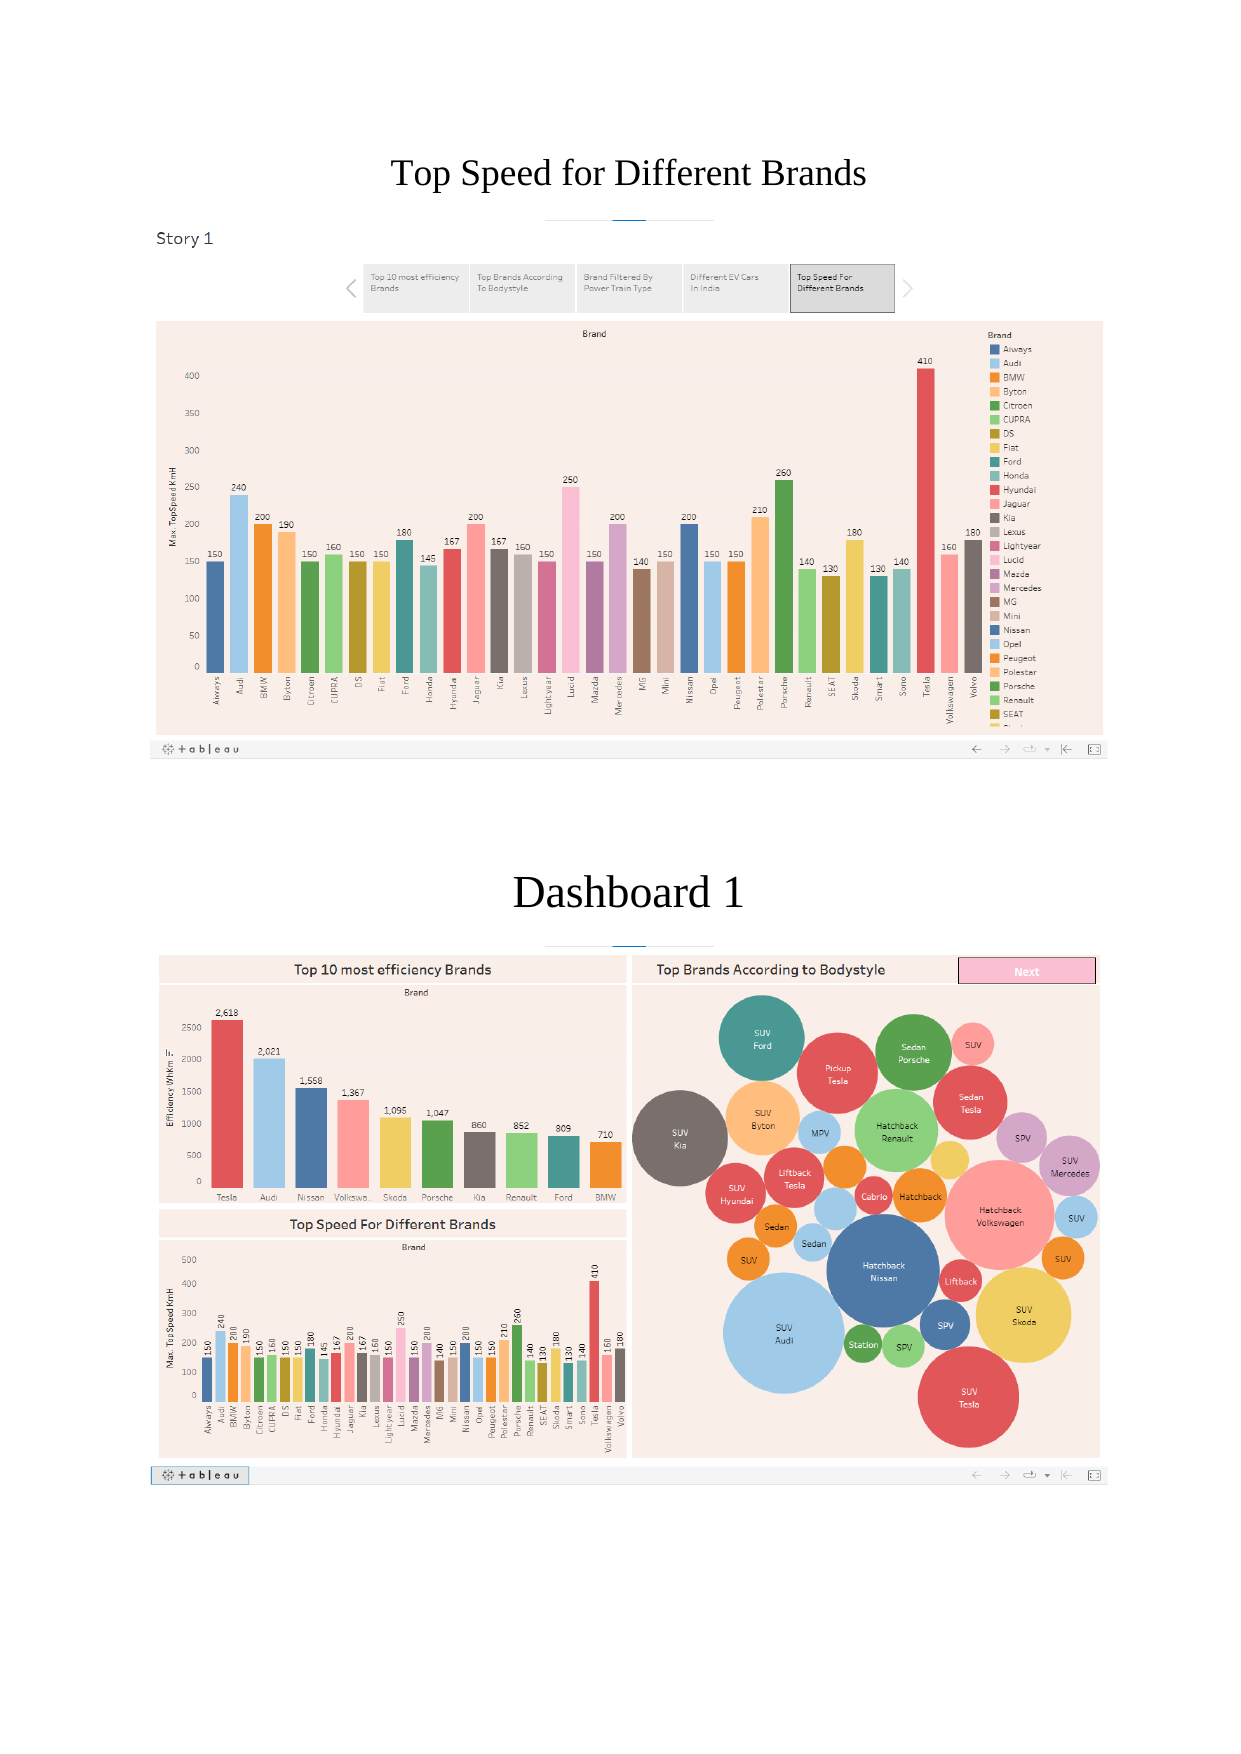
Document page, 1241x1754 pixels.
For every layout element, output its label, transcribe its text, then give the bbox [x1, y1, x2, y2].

text Dashboard 1 [150, 865, 1107, 918]
picture [150, 946, 1108, 1485]
text Top Speed for Different Brands [150, 150, 1107, 193]
picture [150, 220, 1108, 759]
